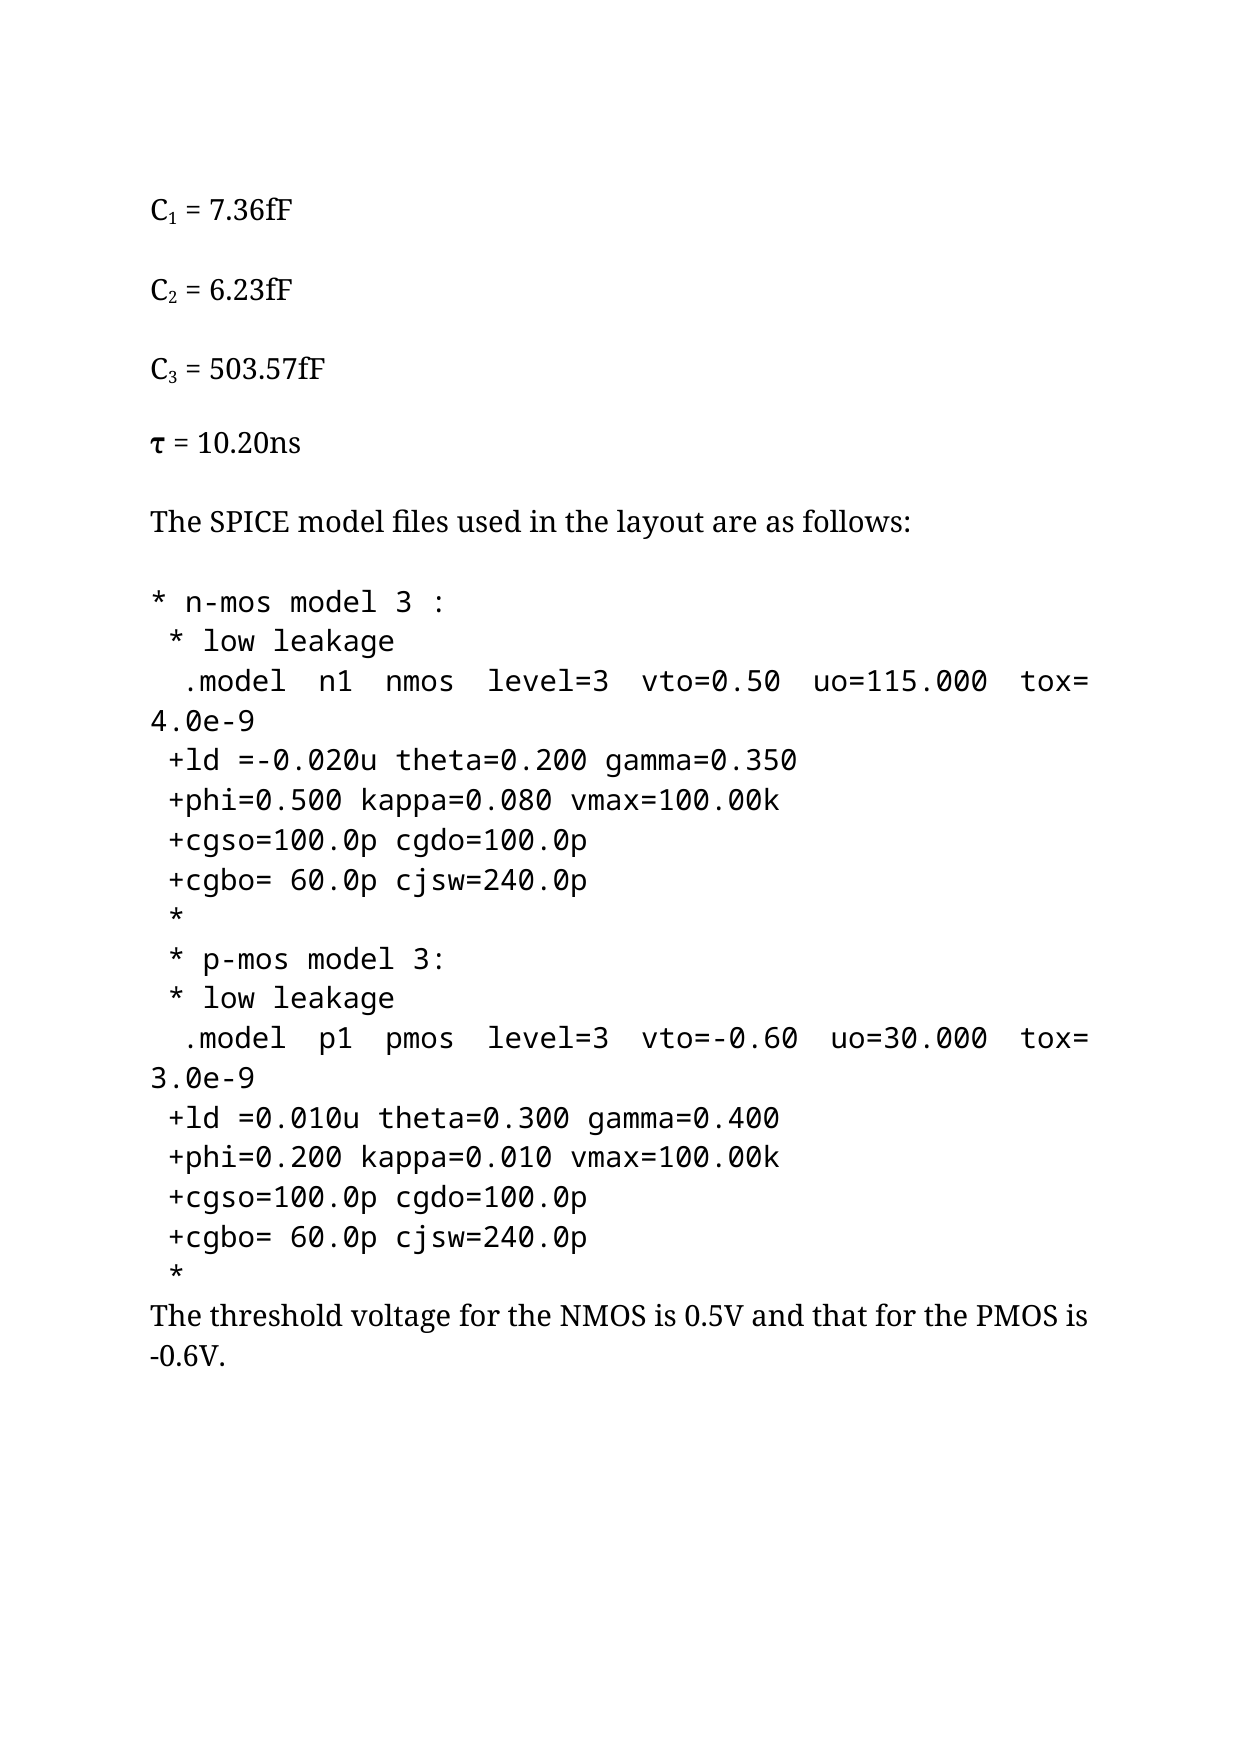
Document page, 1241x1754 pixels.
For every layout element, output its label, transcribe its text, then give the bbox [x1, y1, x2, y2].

text +ld =0.010u theta=0.300 gamma=0.400 [150, 1097, 1090, 1137]
text +phi=0.200 kappa=0.010 vmax=100.00k [150, 1137, 1090, 1176]
text +cgso=100.0p cgdo=100.0p [150, 819, 1090, 859]
text +ld =-0.020u theta=0.200 gamma=0.350 [150, 740, 1090, 779]
text .model n1 nmos level=3 vto=0.50 uo=115.000 tox= 4.0e-9 [150, 660, 1090, 740]
text C2 = 6.23fF [150, 269, 1090, 309]
text +phi=0.500 kappa=0.080 vmax=100.00k [150, 779, 1090, 819]
text The SPICE model files used in the layout are as follows: [150, 502, 1090, 541]
text The threshold voltage for the NMOS is 0.5V and that for the PMOS is -0.6V. [150, 1295, 1090, 1375]
text C1 = 7.36fF [150, 190, 1090, 229]
text +cgbo= 60.0p cjsw=240.0p [150, 1216, 1090, 1256]
text τ = 10.20ns [150, 422, 1090, 462]
text C3 = 503.57fF [150, 348, 1090, 422]
text * p-mos model 3: [150, 938, 1090, 978]
text * [150, 898, 1090, 938]
text * low leakage [150, 621, 1090, 660]
text .model p1 pmos level=3 vto=-0.60 uo=30.000 tox= 3.0e-9 [150, 1017, 1090, 1097]
text * low leakage [150, 978, 1090, 1017]
text +cgso=100.0p cgdo=100.0p [150, 1176, 1090, 1216]
text * n-mos model 3 : [150, 581, 1090, 621]
text * [150, 1256, 1090, 1295]
text +cgbo= 60.0p cjsw=240.0p [150, 859, 1090, 898]
